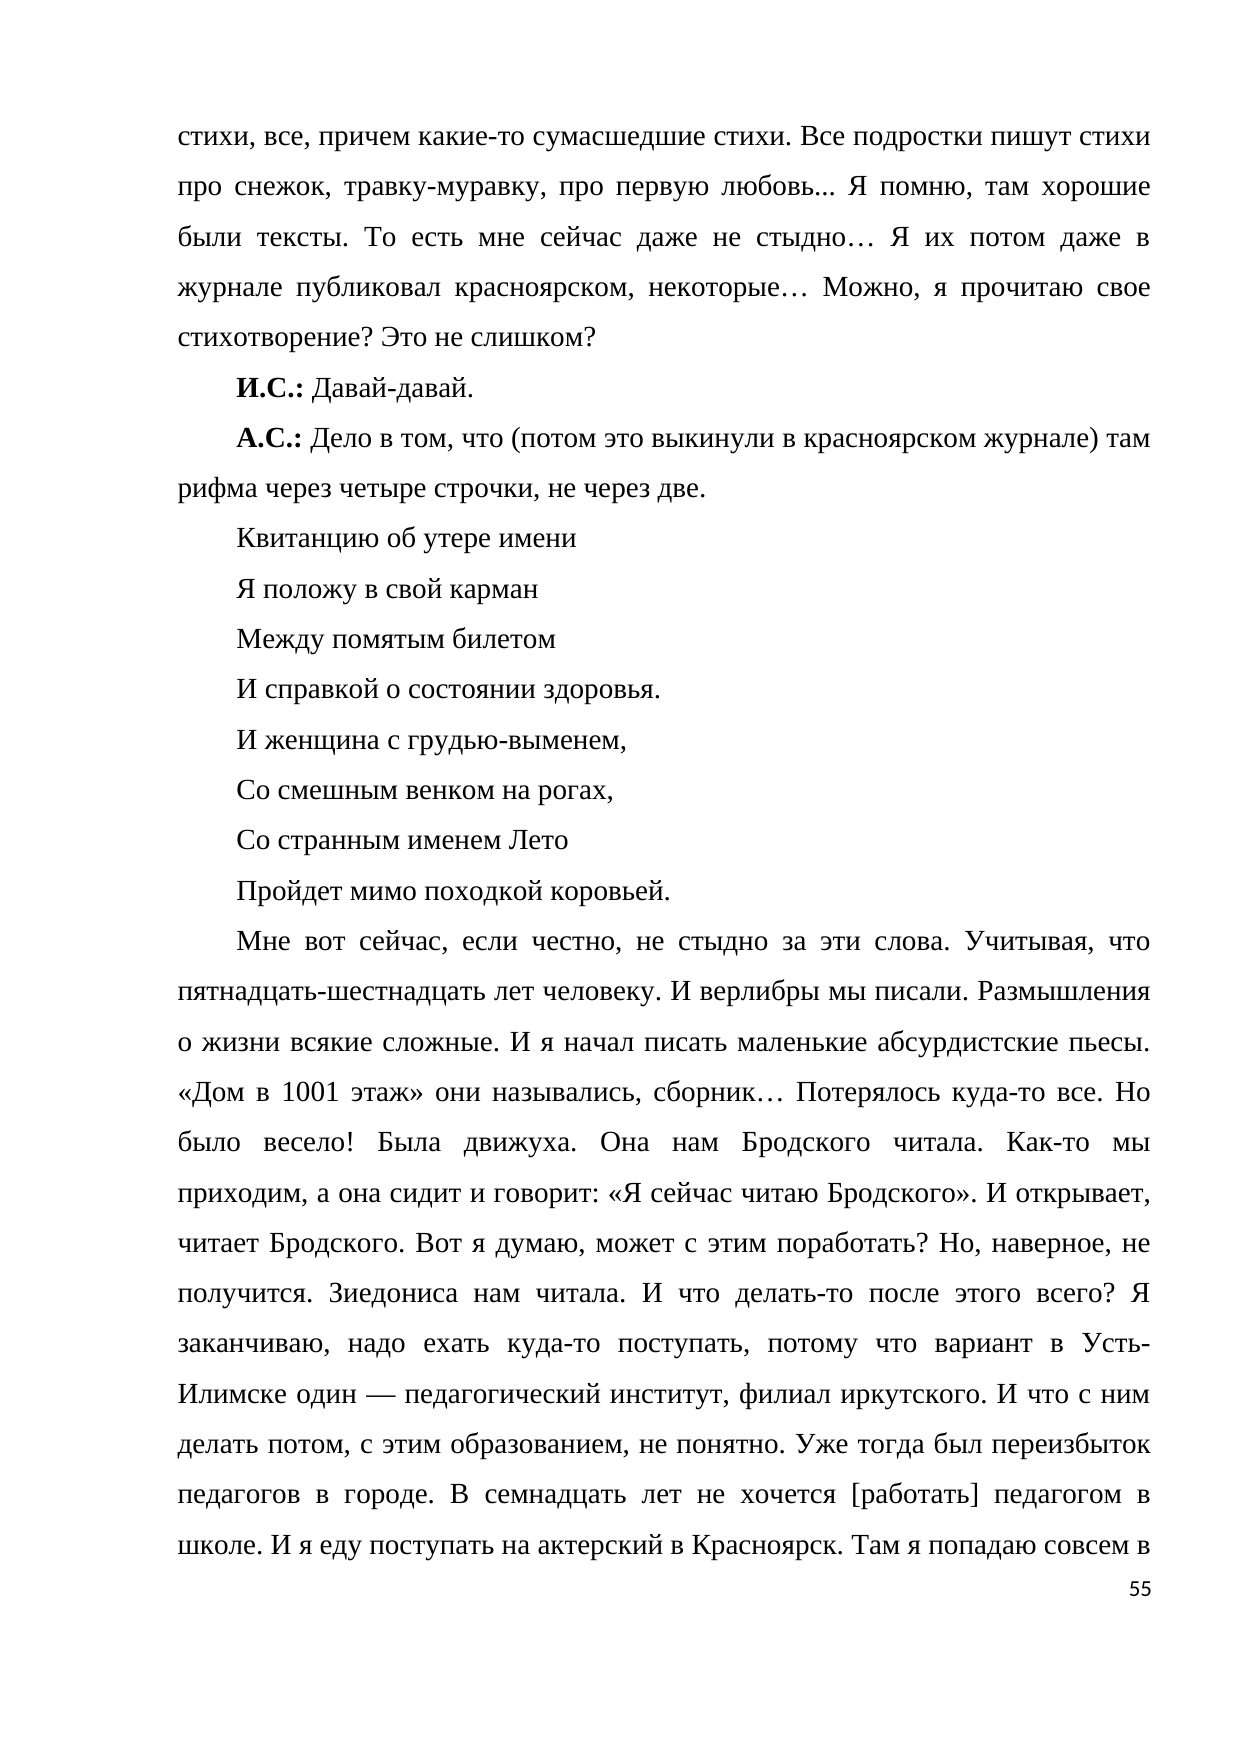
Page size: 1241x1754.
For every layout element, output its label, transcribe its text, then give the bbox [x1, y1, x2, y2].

text И.С.: Давай-давай. [177, 370, 1152, 403]
text Со странным именем Лето [177, 822, 1152, 856]
text Я положу в свой карман [177, 571, 1152, 604]
text Пройдет мимо походкой коровьей. [177, 873, 1152, 906]
text Квитанцию об утере имени [177, 521, 1152, 554]
text Между помятым билетом [177, 621, 1152, 655]
text Со смешным венком на рогах, [177, 772, 1152, 806]
text И женщина с грудью-выменем, [177, 722, 1152, 755]
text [177, 118, 1152, 353]
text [177, 923, 1152, 1560]
text А.С.: Дело в том, что (потом это выкинули в красноярском журнале) там рифма через четыре строчки, не через две. [177, 420, 1152, 504]
text И справкой о состоянии здоровья. [177, 672, 1152, 705]
